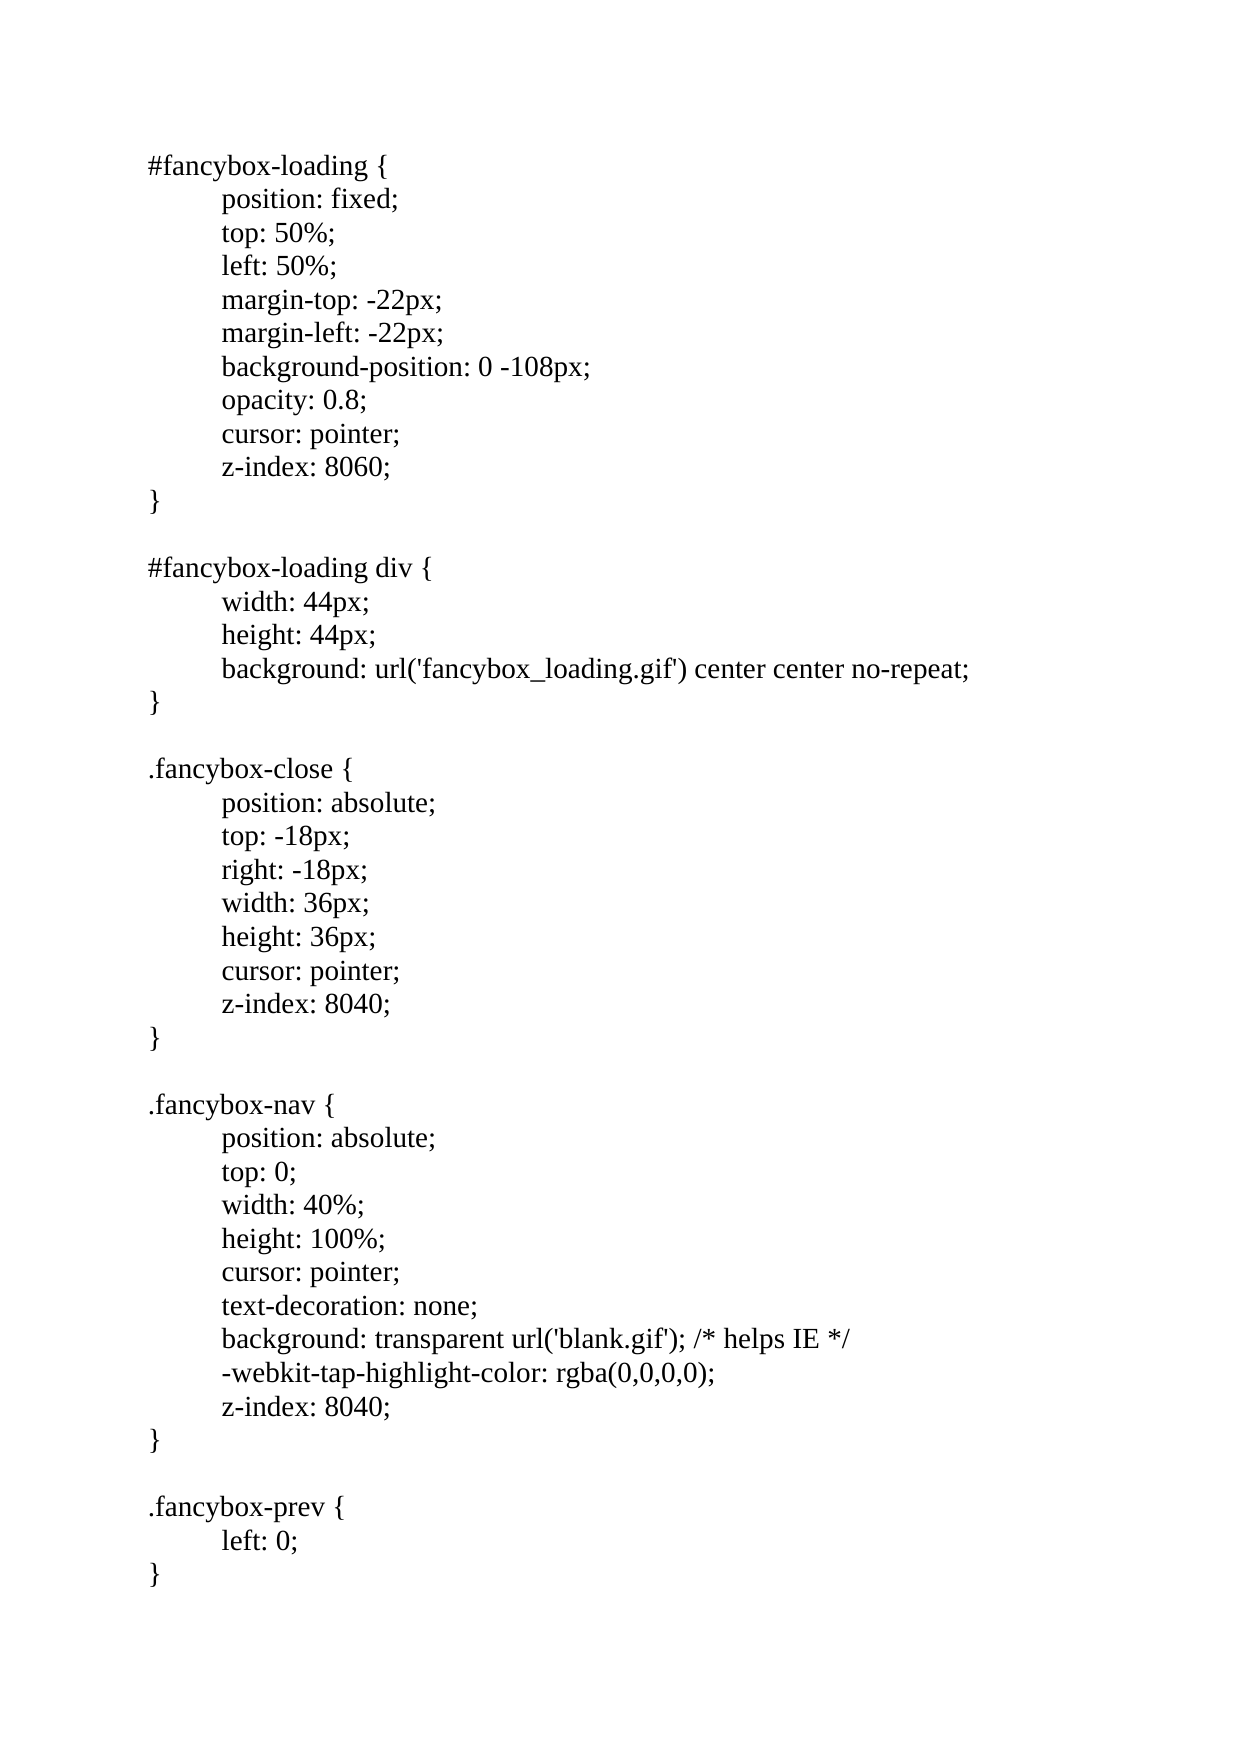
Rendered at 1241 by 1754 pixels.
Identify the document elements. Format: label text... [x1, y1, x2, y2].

text } [148, 1556, 1093, 1590]
text text-decoration: none; [148, 1288, 1093, 1322]
text cursor: pointer; [148, 953, 1093, 986]
text top: 50%; [148, 215, 1093, 248]
text position: absolute; [148, 785, 1093, 818]
text -webkit-tap-highlight-color: rgba(0,0,0,0); [148, 1355, 1093, 1389]
text cursor: pointer; [148, 1254, 1093, 1288]
text margin-left: -22px; [148, 315, 1093, 349]
text .fancybox-prev { [148, 1489, 1093, 1523]
text height: 100%; [148, 1221, 1093, 1254]
text position: absolute; [148, 1120, 1093, 1154]
text right: -18px; [148, 852, 1093, 886]
text #fancybox-loading div { [148, 550, 1093, 584]
text width: 44px; [148, 584, 1093, 617]
text } [148, 1422, 1093, 1456]
text top: 0; [148, 1154, 1093, 1187]
text .fancybox-nav { [148, 1087, 1093, 1120]
text opacity: 0.8; [148, 382, 1093, 416]
text background-position: 0 -108px; [148, 349, 1093, 382]
text margin-top: -22px; [148, 282, 1093, 315]
text position: fixed; [148, 181, 1093, 215]
text z-index: 8040; [148, 1389, 1093, 1422]
text background: transparent url('blank.gif'); /* helps IE */ [148, 1322, 1093, 1355]
text } [148, 483, 1093, 517]
text background: url('fancybox_loading.gif') center center no-repeat; [148, 651, 1093, 684]
text cursor: pointer; [148, 416, 1093, 449]
text top: -18px; [148, 818, 1093, 852]
text height: 36px; [148, 919, 1093, 953]
text left: 50%; [148, 248, 1093, 282]
text .fancybox-close { [148, 751, 1093, 785]
text } [148, 684, 1093, 718]
text z-index: 8040; [148, 986, 1093, 1020]
text left: 0; [148, 1523, 1093, 1556]
text width: 36px; [148, 886, 1093, 919]
text height: 44px; [148, 617, 1093, 651]
text z-index: 8060; [148, 449, 1093, 483]
text width: 40%; [148, 1187, 1093, 1221]
text } [148, 1020, 1093, 1053]
text #fancybox-loading { [148, 148, 1093, 181]
